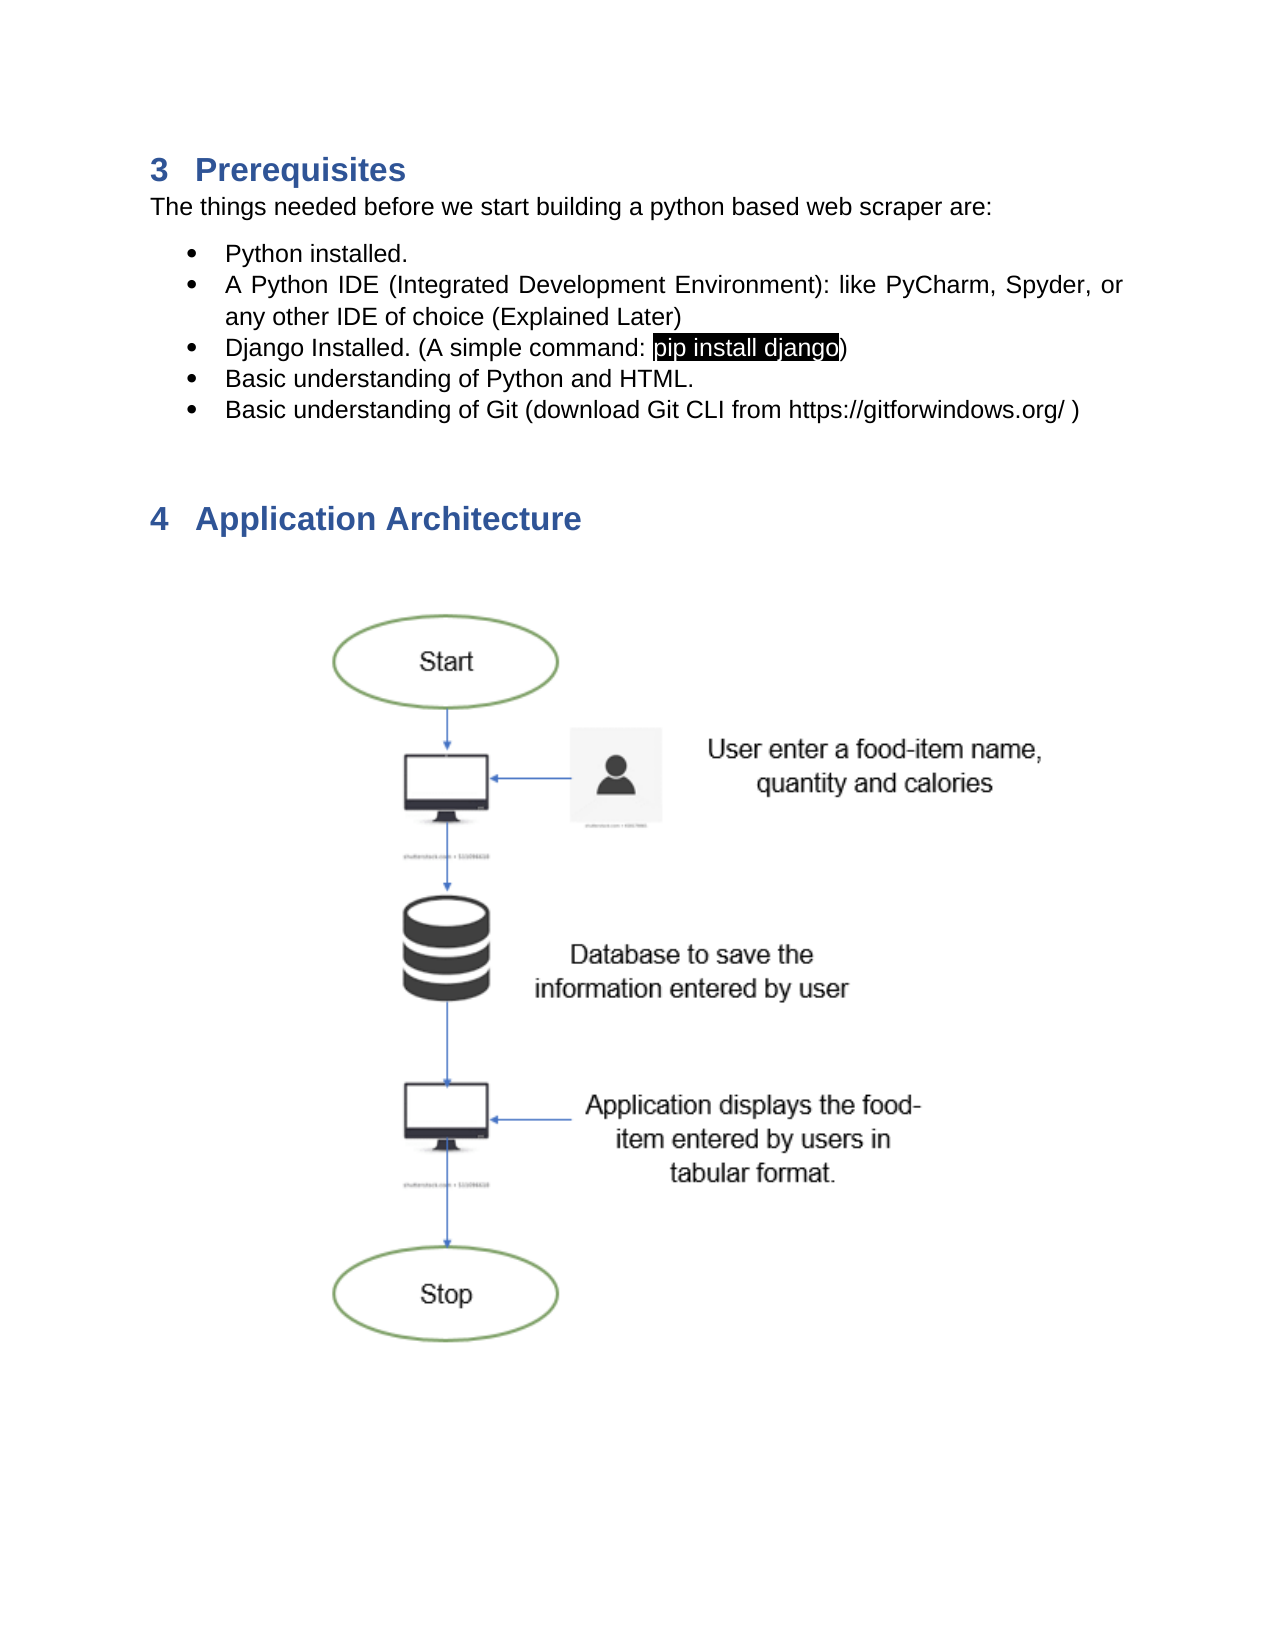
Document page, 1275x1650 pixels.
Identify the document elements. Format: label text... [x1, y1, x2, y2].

list Basic understanding of Git (download Git CLI from https://gitforwindows.org/ ) [187, 395, 1125, 424]
list Basic understanding of Python and HTML. [187, 364, 1125, 392]
subtitle Application Architecture [150, 499, 1125, 537]
list Django Installed. (A simple command: pip install django) [187, 332, 1125, 361]
picture [198, 587, 1077, 1349]
list Python installed. [187, 239, 1125, 268]
list A Python IDE (Integrated Development Environment): like PyCharm, Spyder, or any other IDE of choice (Explained Later) [187, 270, 1125, 330]
subtitle Prerequisites [150, 150, 1125, 188]
text The things needed before we start building a python based web scraper are: [150, 191, 1125, 220]
